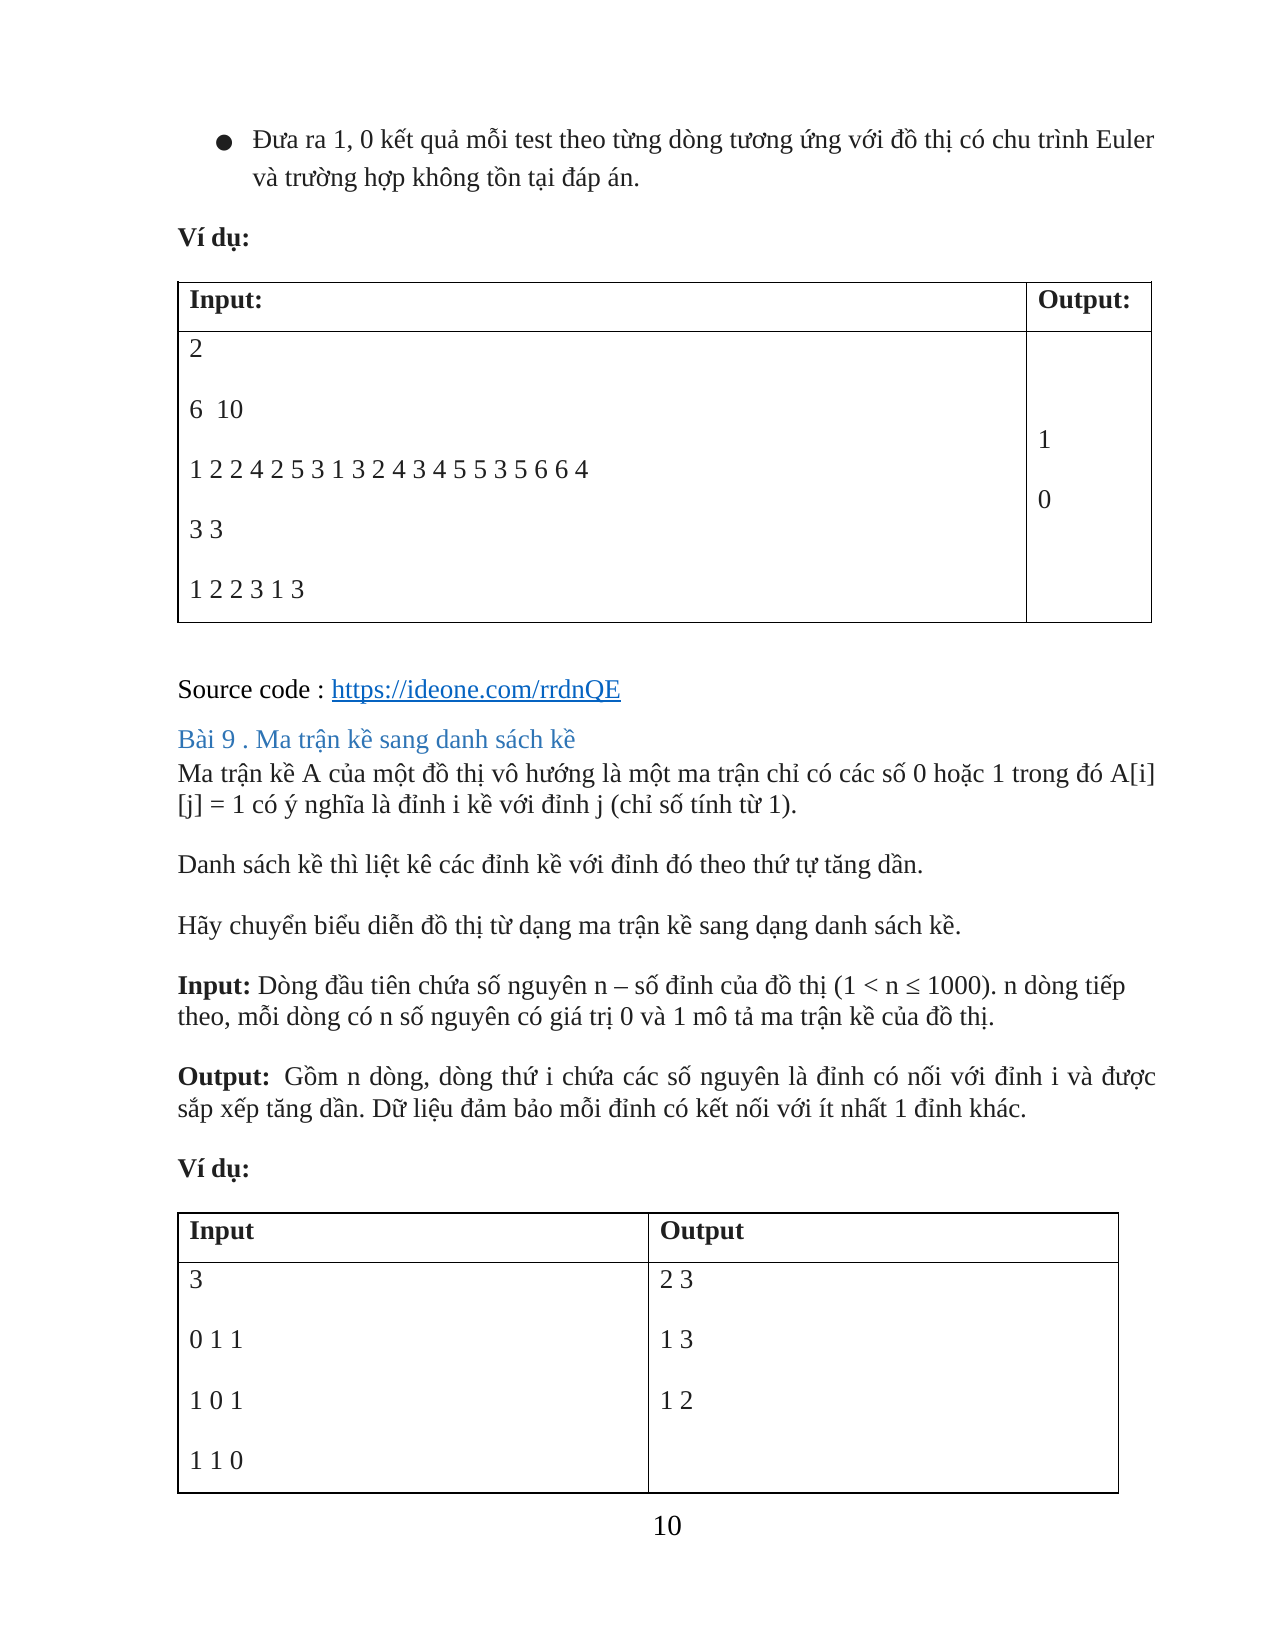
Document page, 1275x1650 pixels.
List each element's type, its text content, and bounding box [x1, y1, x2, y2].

table_cell 2 6 10 1 2 2 4 2 5 3 1 3 2 4 3 4 5 5 3 5 6 6 4 3 3 1 2 2 3 1 3 [179, 332, 1026, 621]
subtitle Bài 9 . Ma trận kề sang danh sách kề [177, 723, 1157, 754]
text Hãy chuyển biểu diễn đồ thị từ dạng ma trận kề sang dạng danh sách kề. [177, 909, 1157, 940]
text Ví dụ: [177, 1152, 1157, 1183]
table_header Input [179, 1214, 648, 1262]
text Ví dụ: [177, 221, 1157, 252]
table_header Output: [1027, 283, 1151, 331]
text Ma trận kề A của một đồ thị vô hướng là một ma trận chỉ có các số 0 hoặc 1 trong đó A[i][j] = 1 có ý nghĩa là đỉnh i kề với đỉnh j (chỉ số tính từ 1). [177, 757, 1157, 819]
table_header Output [649, 1214, 1118, 1262]
table_header Input: [179, 283, 1026, 331]
text Input: Dòng đầu tiên chứa số nguyên n – số đỉnh của đồ thị (1 < n ≤ 1000). n dòng tiếp theo, mỗi dòng có n số nguyên có giá trị 0 và 1 mô tả ma trận kề của đồ thị. [177, 969, 1157, 1031]
list Đưa ra 1, 0 kết quả mỗi test theo từng dòng tương ứng với đồ thị có chu trình Euler và trường hợp không tồn tại đáp án. [215, 118, 1157, 192]
table_cell 1 0 [1027, 332, 1151, 621]
table_cell 2 3 1 3 1 2 [649, 1263, 1118, 1492]
text Source code : https://ideone.com/rrdnQE [177, 673, 1157, 704]
text Danh sách kề thì liệt kê các đỉnh kề với đỉnh đó theo thứ tự tăng dần. [177, 848, 1157, 879]
table_cell 3 0 1 1 1 0 1 1 1 0 [179, 1263, 648, 1492]
text Output: Gồm n dòng, dòng thứ i chứa các số nguyên là đỉnh có nối với đỉnh i và được sắp xếp tăng dần. Dữ liệu đảm bảo mỗi đỉnh có kết nối với ít nhất 1 đỉnh khác. [177, 1061, 1157, 1123]
